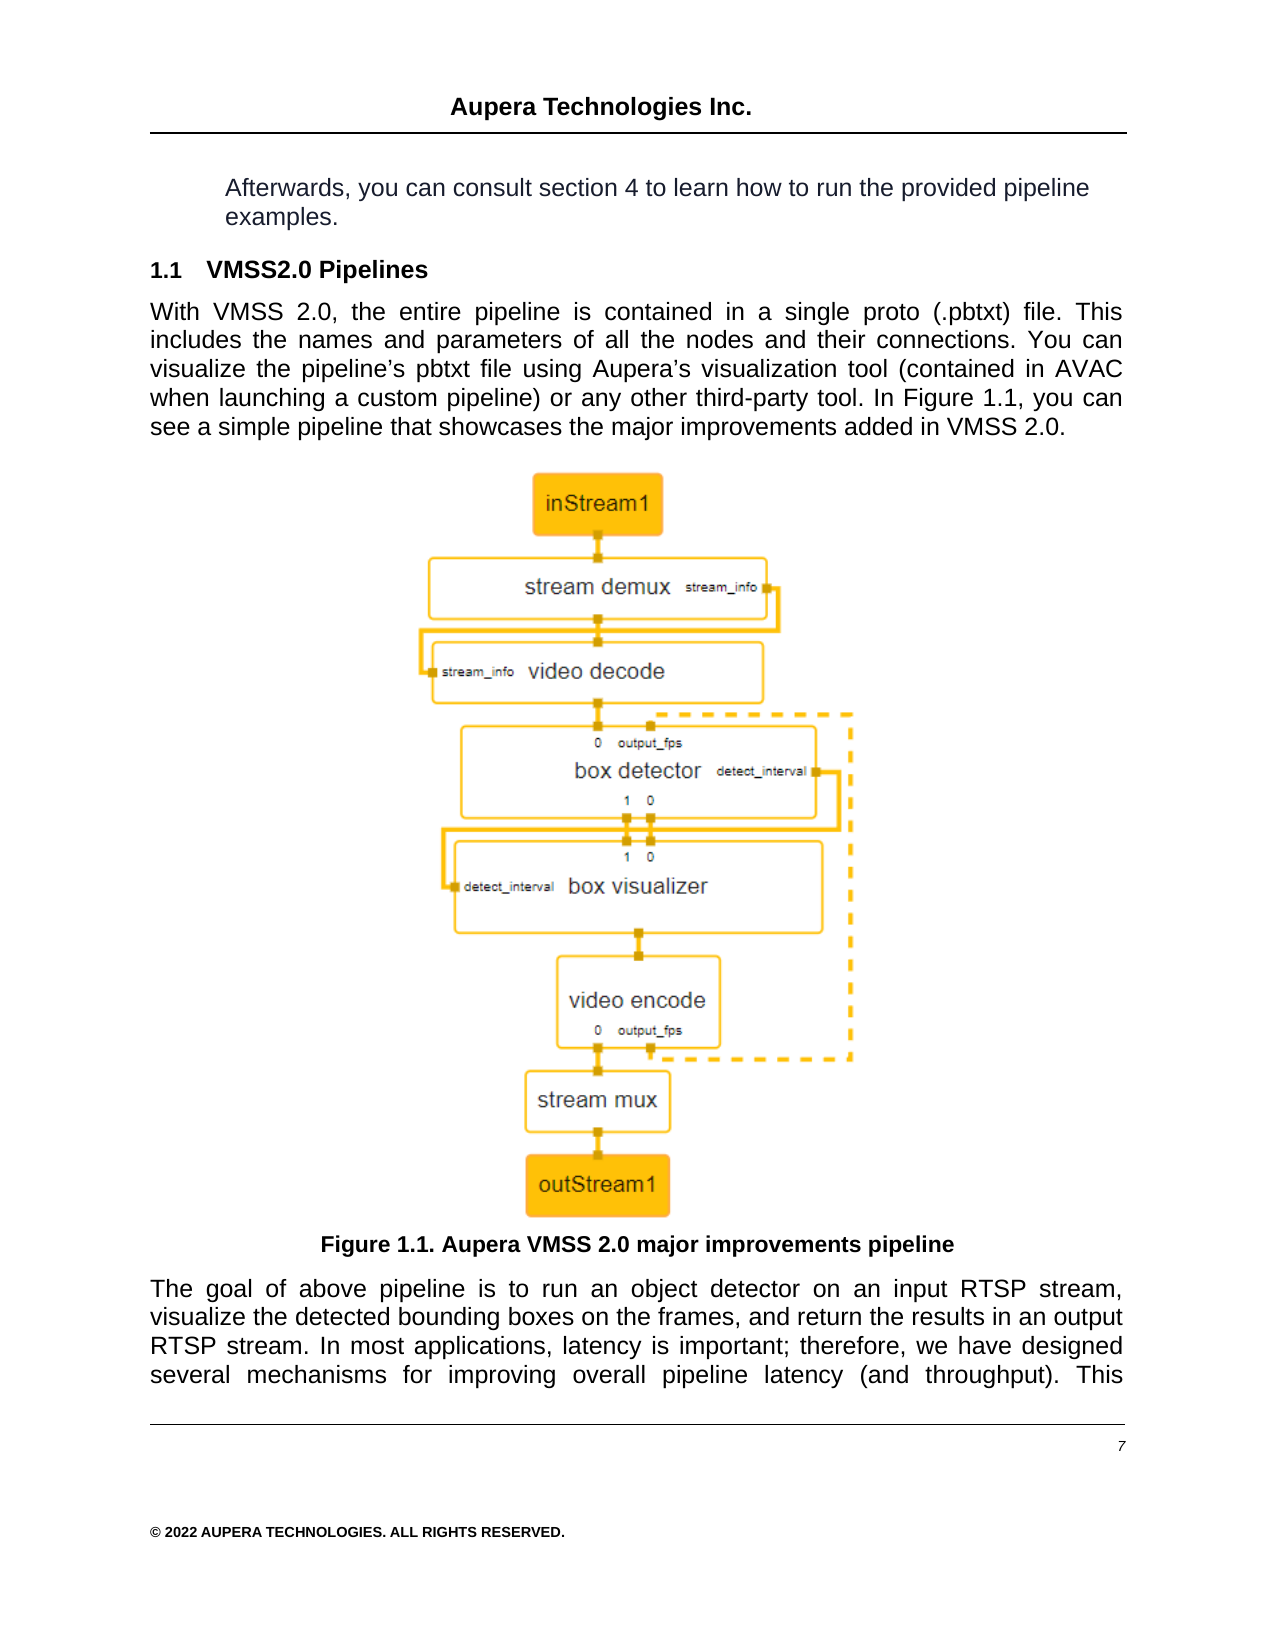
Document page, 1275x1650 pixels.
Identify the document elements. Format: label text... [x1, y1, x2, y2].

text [150, 1273, 1125, 1388]
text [225, 173, 1125, 230]
subtitle VMSS2.0 Pipelines [150, 255, 1125, 284]
text With VMSS 2.0, the entire pipeline is contained in a single proto (.pbtxt) file. This includes the names and parameters of all the nodes and their connections. You can visualize the pipeline’s pbtxt file using Aupera’s visualization tool (contained in AVAC when launching a custom pipeline) or any other third-party tool. In Figure 1.1, you can see a simple pipeline that showcases the major improvements added in VMSS 2.0. [150, 297, 1125, 440]
picture [408, 457, 867, 1231]
